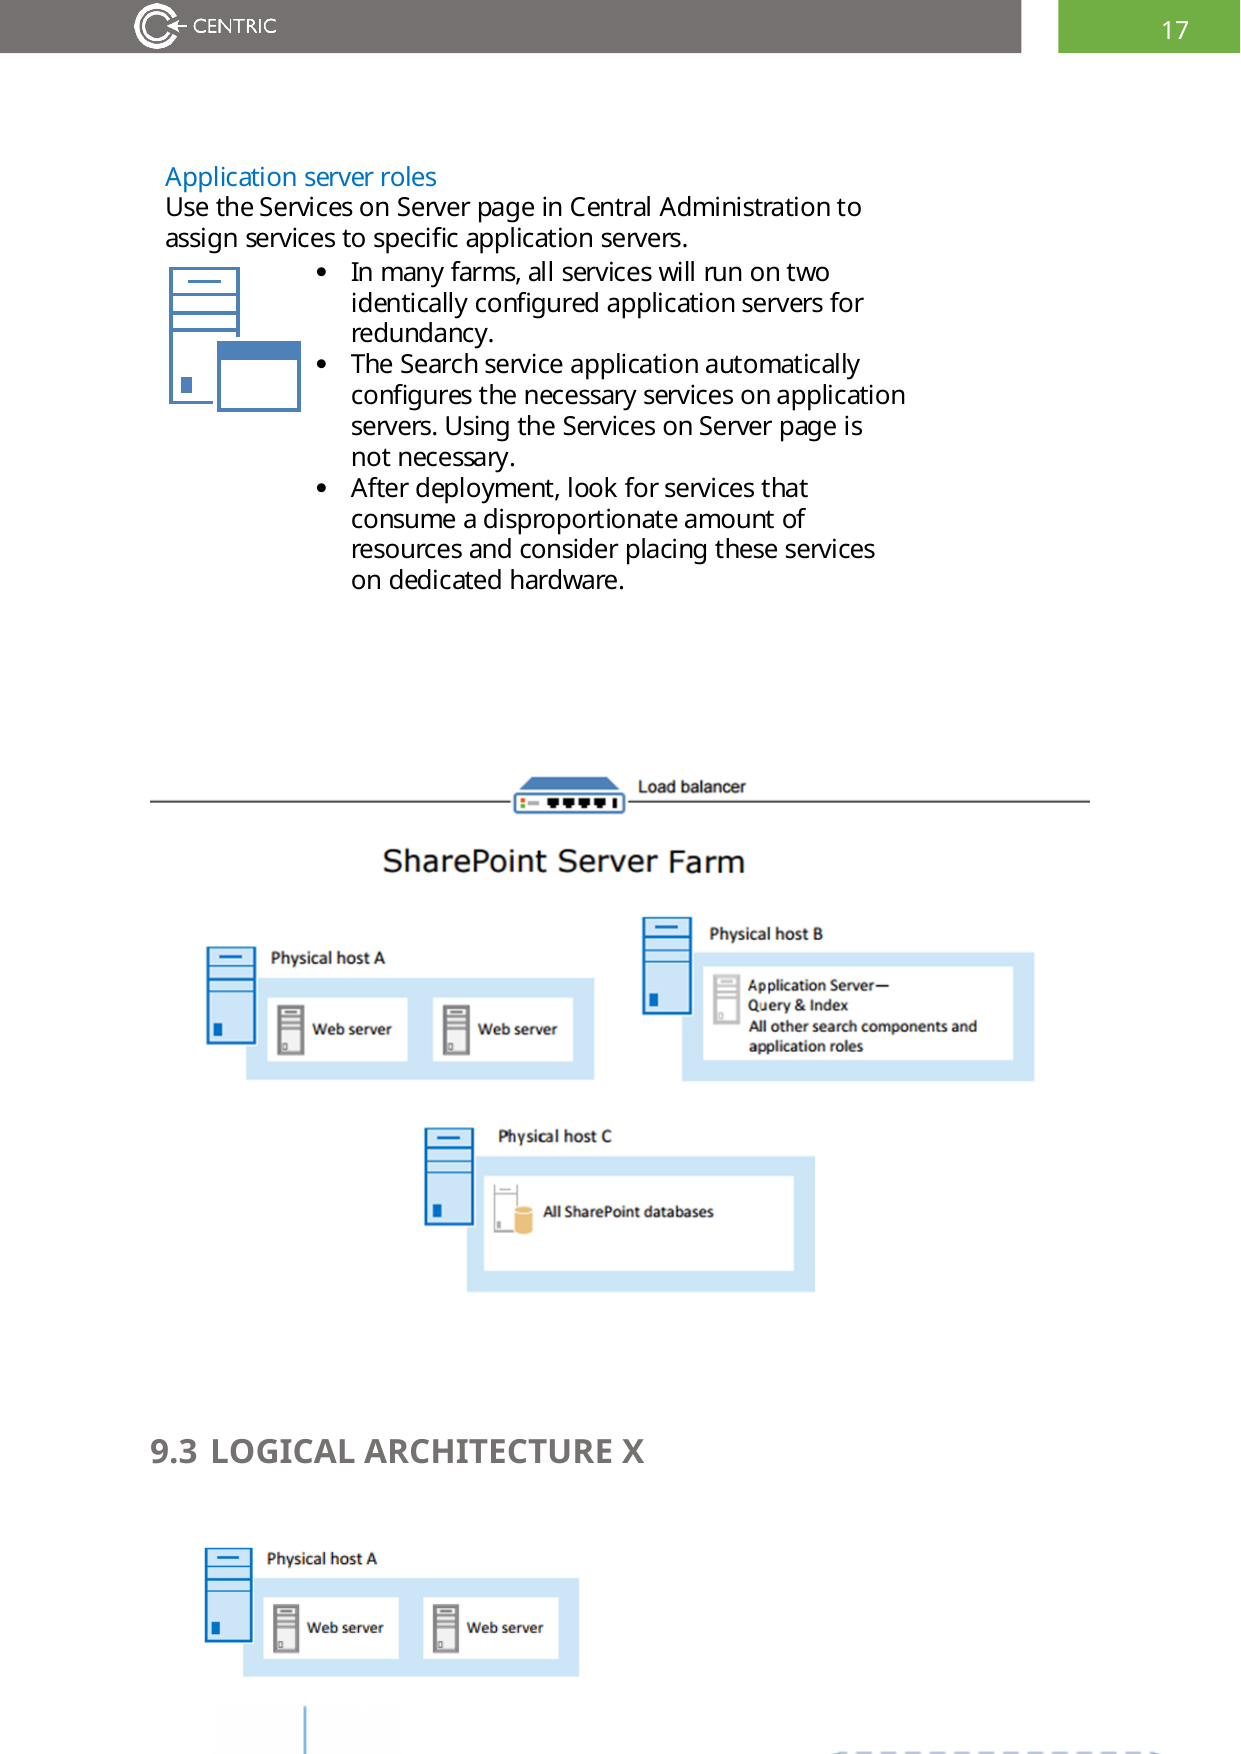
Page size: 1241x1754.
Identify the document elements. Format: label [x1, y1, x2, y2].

picture [190, 1533, 597, 1692]
picture [150, 760, 1090, 1369]
picture [134, 3, 276, 49]
picture [442, 1744, 1193, 1754]
picture [213, 1708, 402, 1754]
